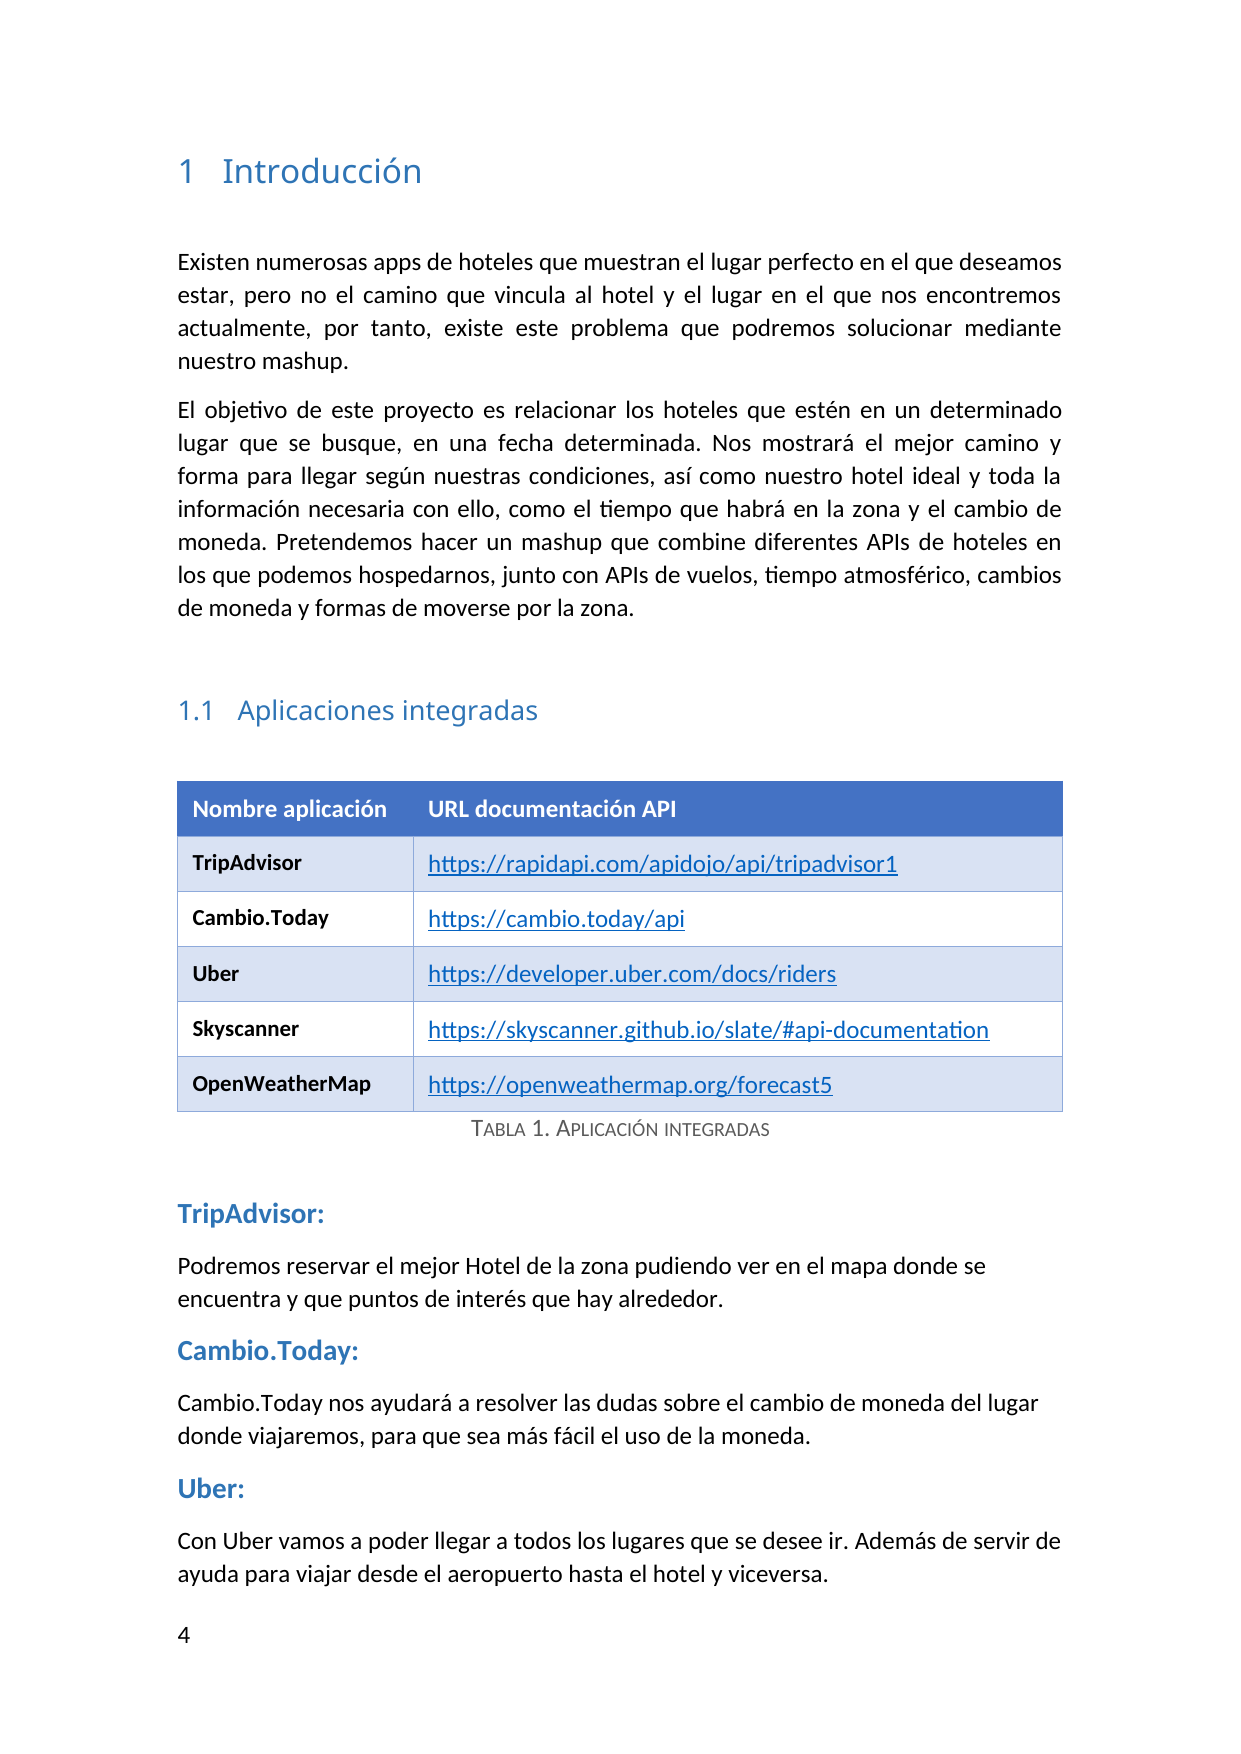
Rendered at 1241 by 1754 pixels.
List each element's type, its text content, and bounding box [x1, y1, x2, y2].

table_cell OpenWeatherMap [178, 1057, 413, 1111]
table_cell https://cambio.today/api [414, 892, 1062, 946]
text Podremos reservar el mejor Hotel de la zona pudiendo ver en el mapa donde se encuentra y que puntos de interés que hay alrededor. [177, 1250, 1063, 1313]
table_cell https://openweathermap.org/forecast5 [414, 1057, 1062, 1111]
subtitle Introducción [177, 148, 1063, 193]
text Cambio.Today nos ayudará a resolver las dudas sobre el cambio de moneda del lugar donde viajaremos, para que sea más fácil el uso de la moneda. [177, 1387, 1063, 1451]
text Existen numerosas apps de hoteles que muestran el lugar perfecto en el que deseamos estar, pero no el camino que vincula al hotel y el lugar en el que nos encontremos actualmente, por tanto, existe este problema que podremos solucionar mediante nuestro mashup. [177, 246, 1063, 375]
table_cell https://developer.uber.com/docs/riders [414, 947, 1062, 1001]
table_cell TripAdvisor [178, 837, 413, 891]
table_cell Cambio.Today [178, 892, 413, 946]
text Cambio.Today: [177, 1332, 1063, 1368]
text Tabla 1. Aplicación integradas [177, 1112, 1063, 1143]
table_cell https://rapidapi.com/apidojo/api/tripadvisor1 [414, 837, 1062, 891]
table_header Nombre aplicación [178, 782, 413, 836]
table_cell Skyscanner [178, 1002, 413, 1056]
subtitle Aplicaciones integradas [177, 691, 1063, 728]
text Uber: [177, 1470, 1063, 1506]
table_header URL documentación API [414, 782, 1062, 836]
text El objetivo de este proyecto es relacionar los hoteles que estén en un determinado lugar que se busque, en una fecha determinada. Nos mostrará el mejor camino y forma para llegar según nuestras condiciones, así como nuestro hotel ideal y toda la información necesaria con ello, como el tiempo que habrá en la zona y el cambio de moneda. Pretendemos hacer un mashup que combine diferentes APIs de hoteles en los que podemos hospedarnos, junto con APIs de vuelos, tiempo atmosférico, cambios de moneda y formas de moverse por la zona. [177, 394, 1063, 622]
table_cell Uber [178, 947, 413, 1001]
text TripAdvisor: [177, 1195, 1063, 1230]
table_cell https://skyscanner.github.io/slate/#api-documentation [414, 1002, 1062, 1056]
